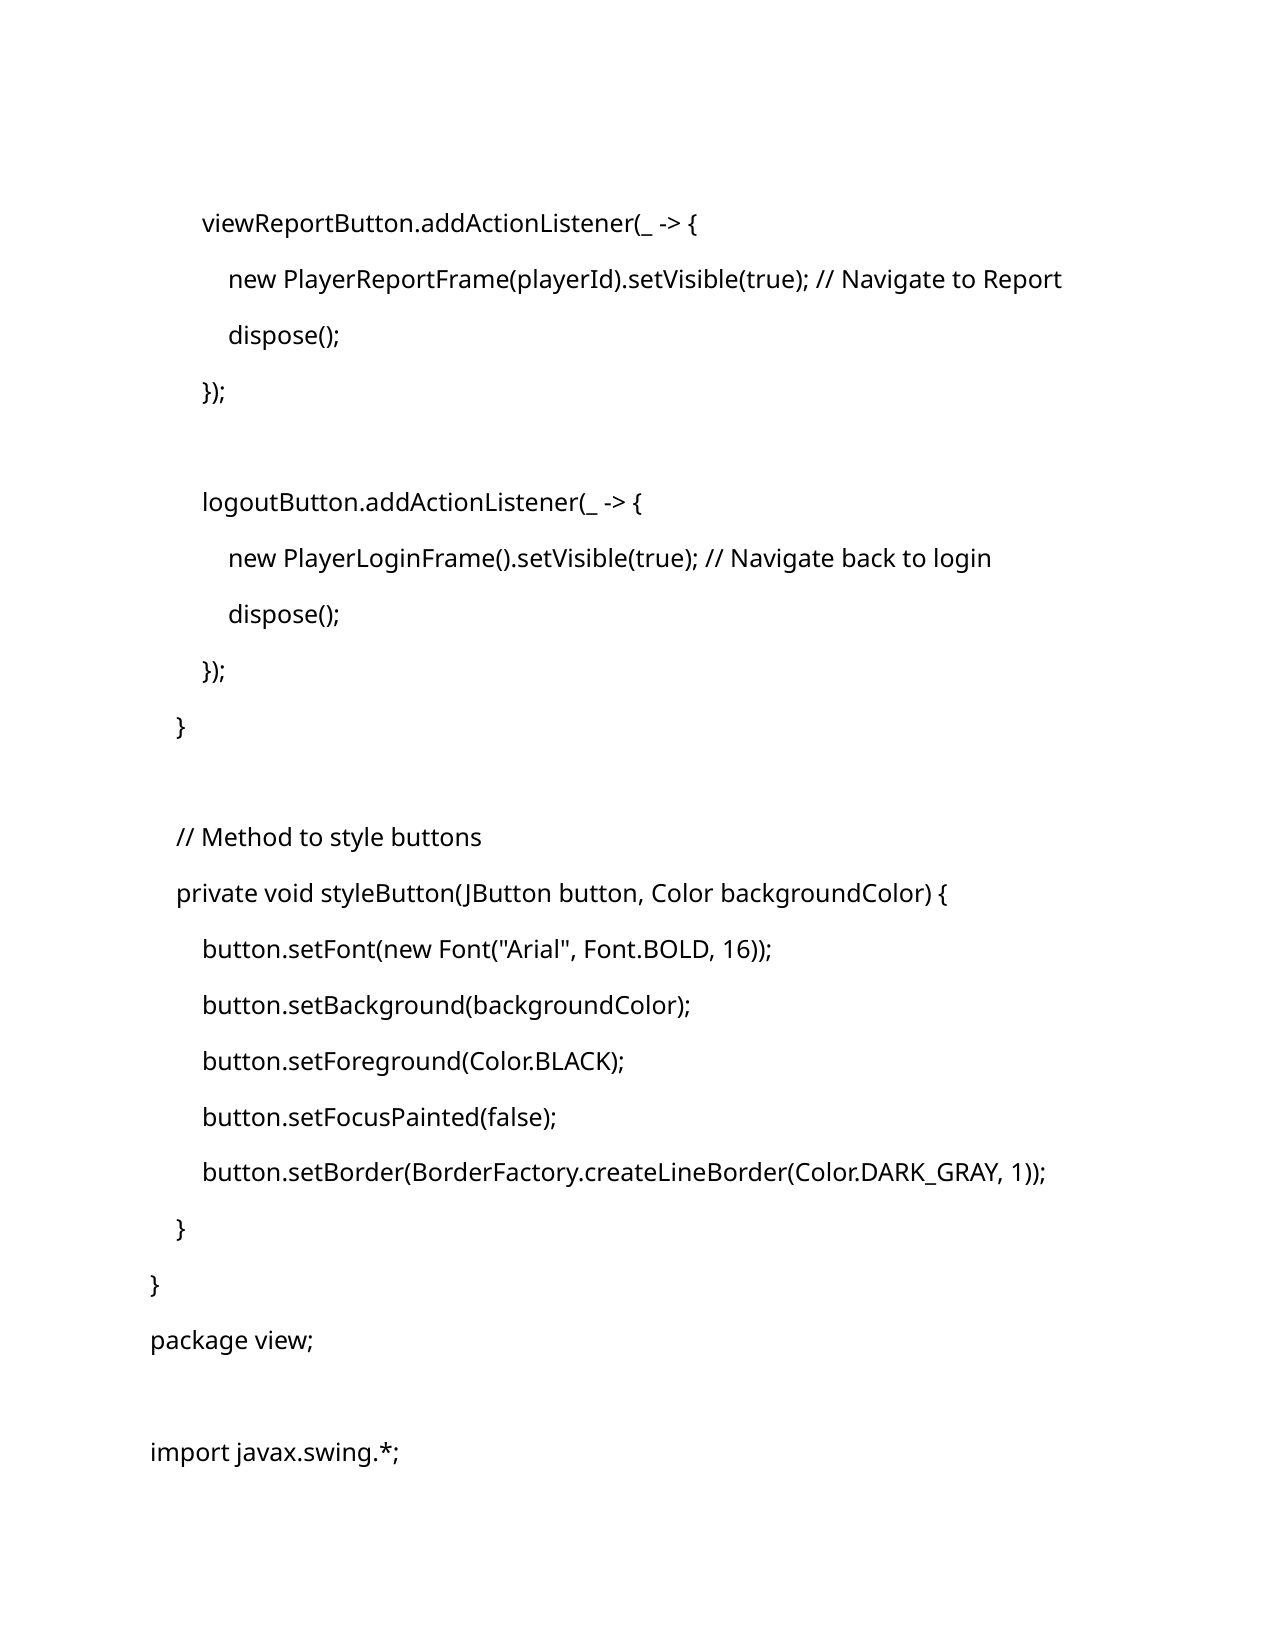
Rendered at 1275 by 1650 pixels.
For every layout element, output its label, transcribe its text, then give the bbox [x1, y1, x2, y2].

text }); [150, 652, 1125, 687]
text } [150, 1211, 1125, 1245]
text // Method to style buttons [150, 820, 1125, 854]
text button.setFont(new Font("Arial", Font.BOLD, 16)); [150, 932, 1125, 966]
text } [150, 1267, 1125, 1301]
text import javax.swing.*; [150, 1434, 1125, 1468]
text dispose(); [150, 317, 1125, 352]
text logoutButton.addActionListener(_ -> { [150, 485, 1125, 519]
text button.setFocusPainted(false); [150, 1099, 1125, 1133]
text new PlayerReportFrame(playerId).setVisible(true); // Navigate to Report [150, 262, 1125, 296]
text }); [150, 373, 1125, 407]
text dispose(); [150, 597, 1125, 631]
text } [150, 708, 1125, 742]
text viewReportButton.addActionListener(_ -> { [150, 206, 1125, 240]
text new PlayerLoginFrame().setVisible(true); // Navigate back to login [150, 541, 1125, 575]
text button.setForeground(Color.BLACK); [150, 1043, 1125, 1077]
text private void styleButton(JButton button, Color backgroundColor) { [150, 876, 1125, 910]
text button.setBackground(backgroundColor); [150, 987, 1125, 1022]
text package view; [150, 1322, 1125, 1357]
text button.setBorder(BorderFactory.createLineBorder(Color.DARK_GRAY, 1)); [150, 1155, 1125, 1189]
